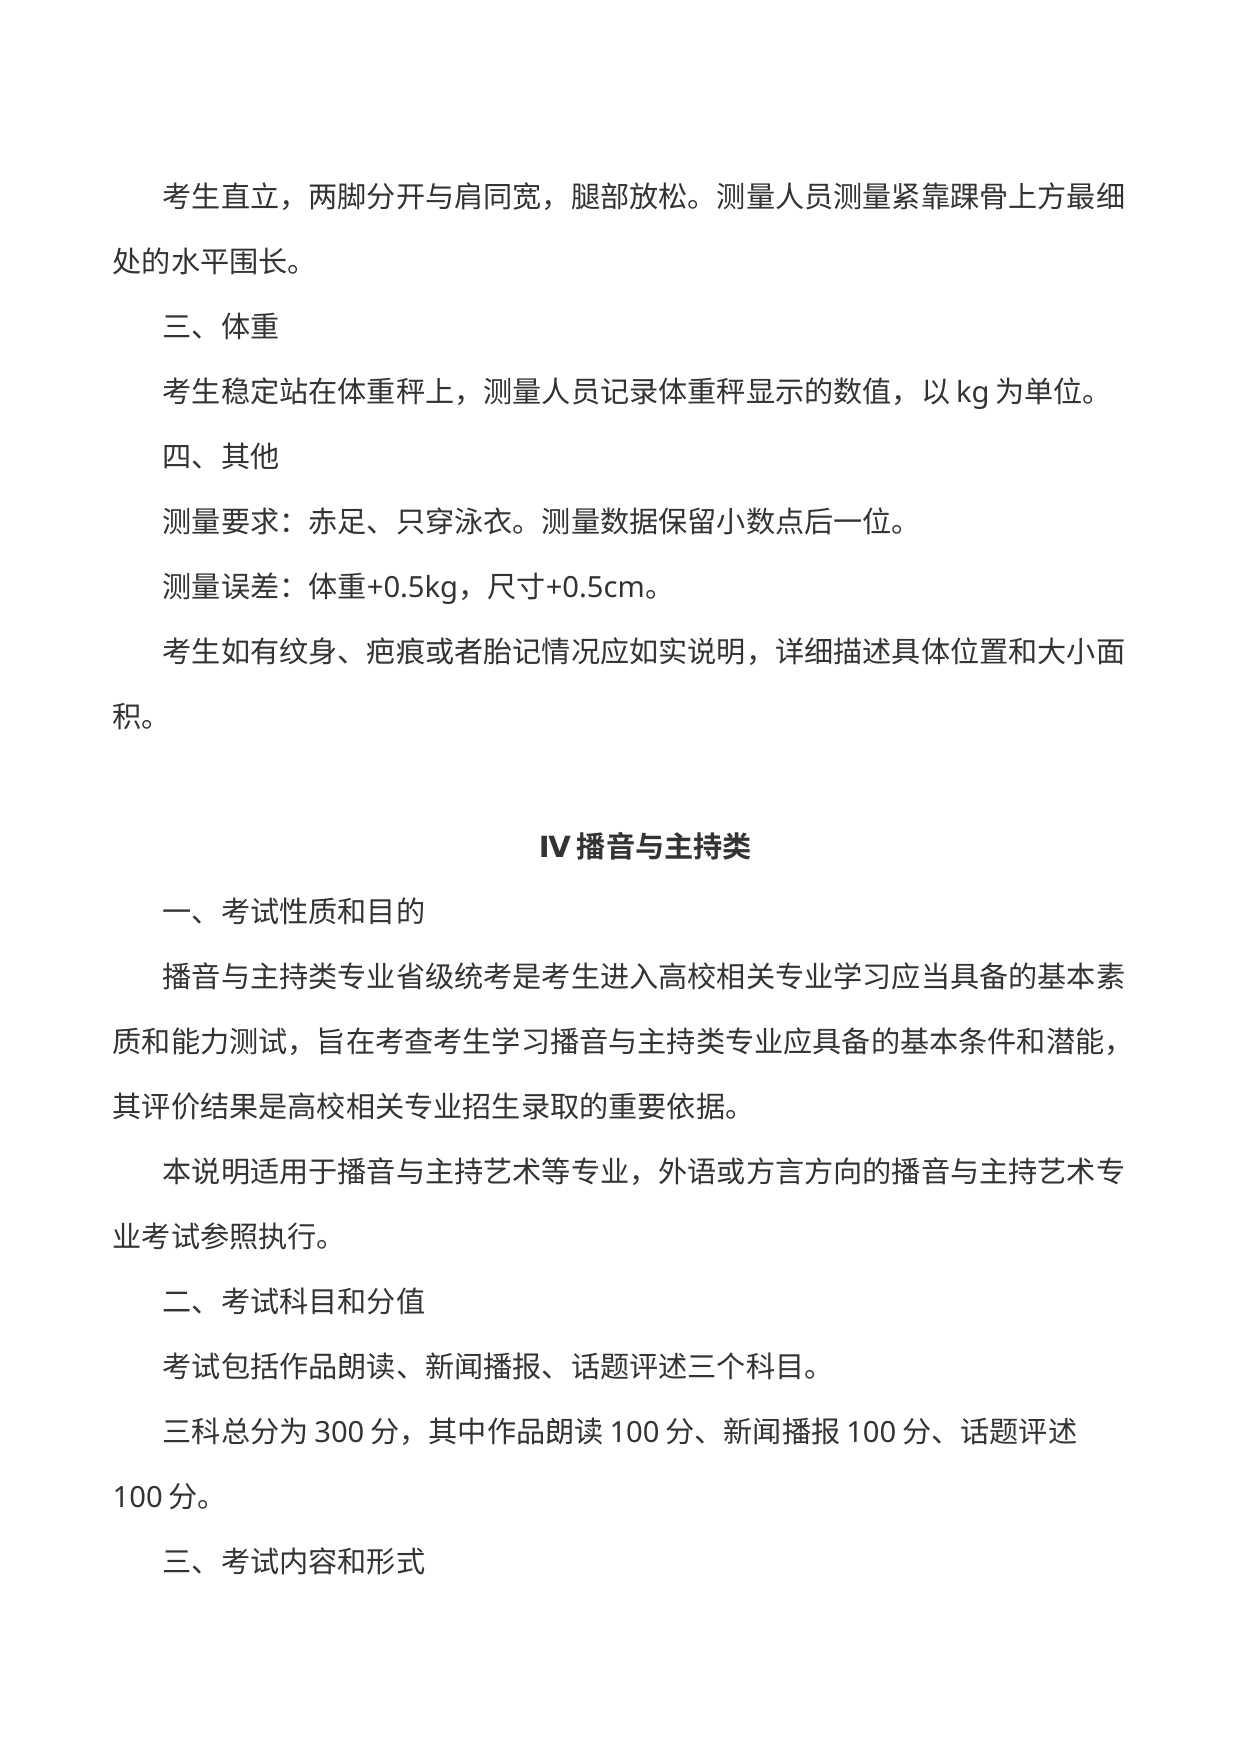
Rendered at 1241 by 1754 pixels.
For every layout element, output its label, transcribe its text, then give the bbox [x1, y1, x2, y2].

text 本说明适用于播音与主持艺术等专业，外语或方言方向的播音与主持艺术专业考试参照执行。 [112, 1137, 1128, 1267]
text Ⅳ播音与主持类 [112, 812, 1128, 877]
text 考生如有纹身、疤痕或者胎记情况应如实说明，详细描述具体位置和大小面积。 [112, 617, 1128, 747]
text 考生稳定站在体重秤上，测量人员记录体重秤显示的数值，以kg为单位。 [112, 357, 1128, 422]
text 考生直立，两脚分开与肩同宽，腿部放松。测量人员测量紧靠踝骨上方最细处的水平围长。 [112, 162, 1128, 292]
text 测量要求：赤足、只穿泳衣。测量数据保留小数点后一位。 [112, 487, 1128, 552]
text 测量误差：体重+0.5kg，尺寸+0.5cm。 [112, 552, 1128, 617]
text 三、考试内容和形式 [112, 1527, 1128, 1592]
text 四、其他 [112, 422, 1128, 487]
text 播音与主持类专业省级统考是考生进入高校相关专业学习应当具备的基本素质和能力测试，旨在考查考生学习播音与主持类专业应具备的基本条件和潜能，其评价结果是高校相关专业招生录取的重要依据。 [112, 942, 1128, 1137]
text 三、体重 [112, 292, 1128, 357]
text 二、考试科目和分值 [112, 1267, 1128, 1332]
text 三科总分为300分，其中作品朗读100分、新闻播报100分、话题评述100分。 [112, 1397, 1128, 1527]
text 考试包括作品朗读、新闻播报、话题评述三个科目。 [112, 1332, 1128, 1397]
text 一、考试性质和目的 [112, 877, 1128, 942]
